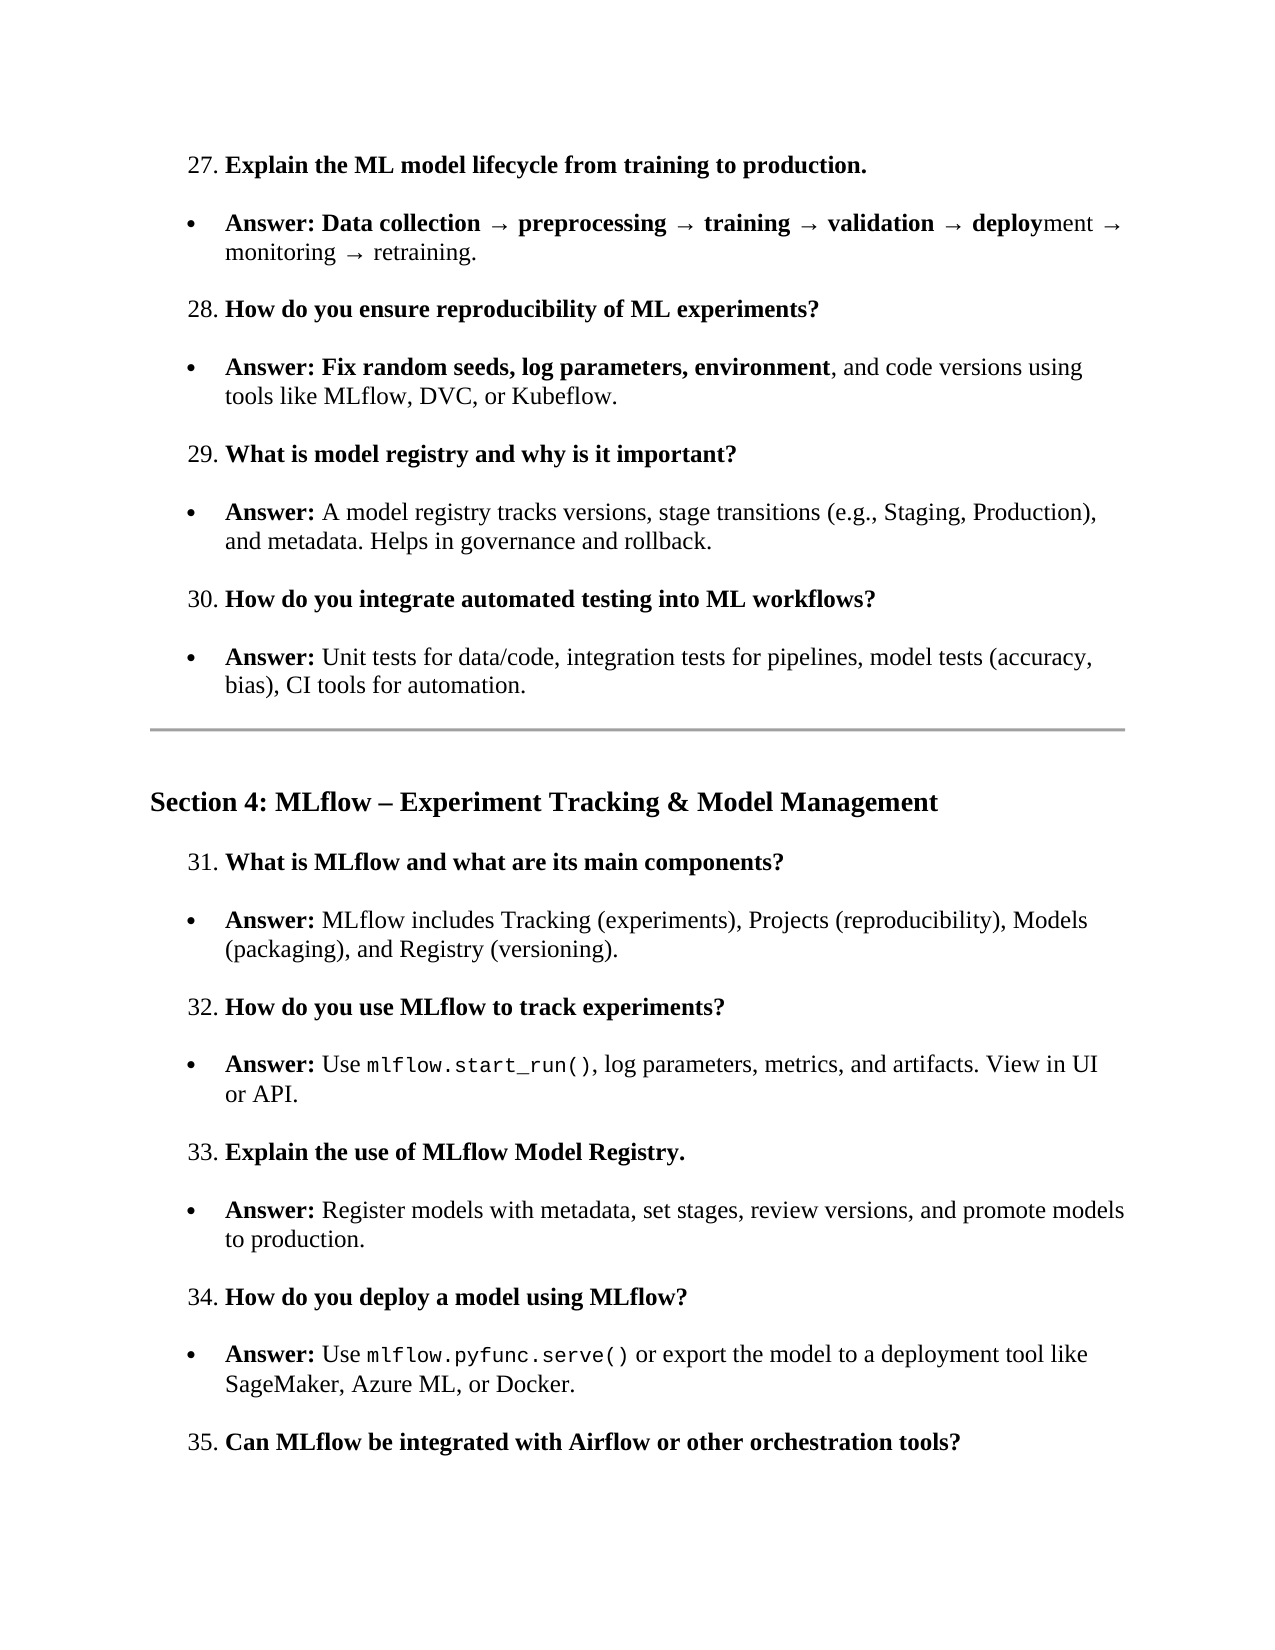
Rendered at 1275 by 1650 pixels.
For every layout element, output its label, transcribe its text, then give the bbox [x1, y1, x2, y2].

text Section 4: MLflow – Experiment Tracking & Model Management [150, 786, 1125, 818]
list How do you ensure reproducibility of ML experiments? [187, 294, 1125, 323]
list Answer: MLflow includes Tracking (experiments), Projects (reproducibility), Models (packaging), and Registry (versioning). [187, 905, 1125, 962]
list Answer: Use mlflow.pyfunc.serve() or export the model to a deployment tool like SageMaker, Azure ML, or Docker. [187, 1339, 1125, 1398]
list Answer: Data collection → preprocessing → training → validation → deployment → monitoring → retraining. [187, 208, 1125, 265]
list Answer: Use mlflow.start_run(), log parameters, metrics, and artifacts. View in UI or API. [187, 1049, 1125, 1108]
list What is model registry and why is it important? [187, 439, 1125, 468]
list How do you use MLflow to track experiments? [187, 992, 1125, 1020]
list Answer: A model registry tracks versions, stage transitions (e.g., Staging, Production), and metadata. Helps in governance and rollback. [187, 497, 1125, 554]
list Answer: Unit tests for data/code, integration tests for pipelines, model tests (accuracy, bias), CI tools for automation. [187, 642, 1125, 699]
list Can MLflow be integrated with Airflow or other orchestration tools? [187, 1427, 1125, 1456]
list Answer: Fix random seeds, log parameters, environment, and code versions using tools like MLflow, DVC, or Kubeflow. [187, 352, 1125, 410]
list Explain the use of MLflow Model Registry. [187, 1137, 1125, 1166]
list Explain the ML model lifecycle from training to production. [187, 150, 1125, 179]
list What is MLflow and what are its main components? [187, 847, 1125, 876]
list Answer: Register models with metadata, set stages, review versions, and promote models to production. [187, 1195, 1125, 1252]
list How do you integrate automated testing into ML workflows? [187, 584, 1125, 612]
list How do you deploy a model using MLflow? [187, 1282, 1125, 1310]
